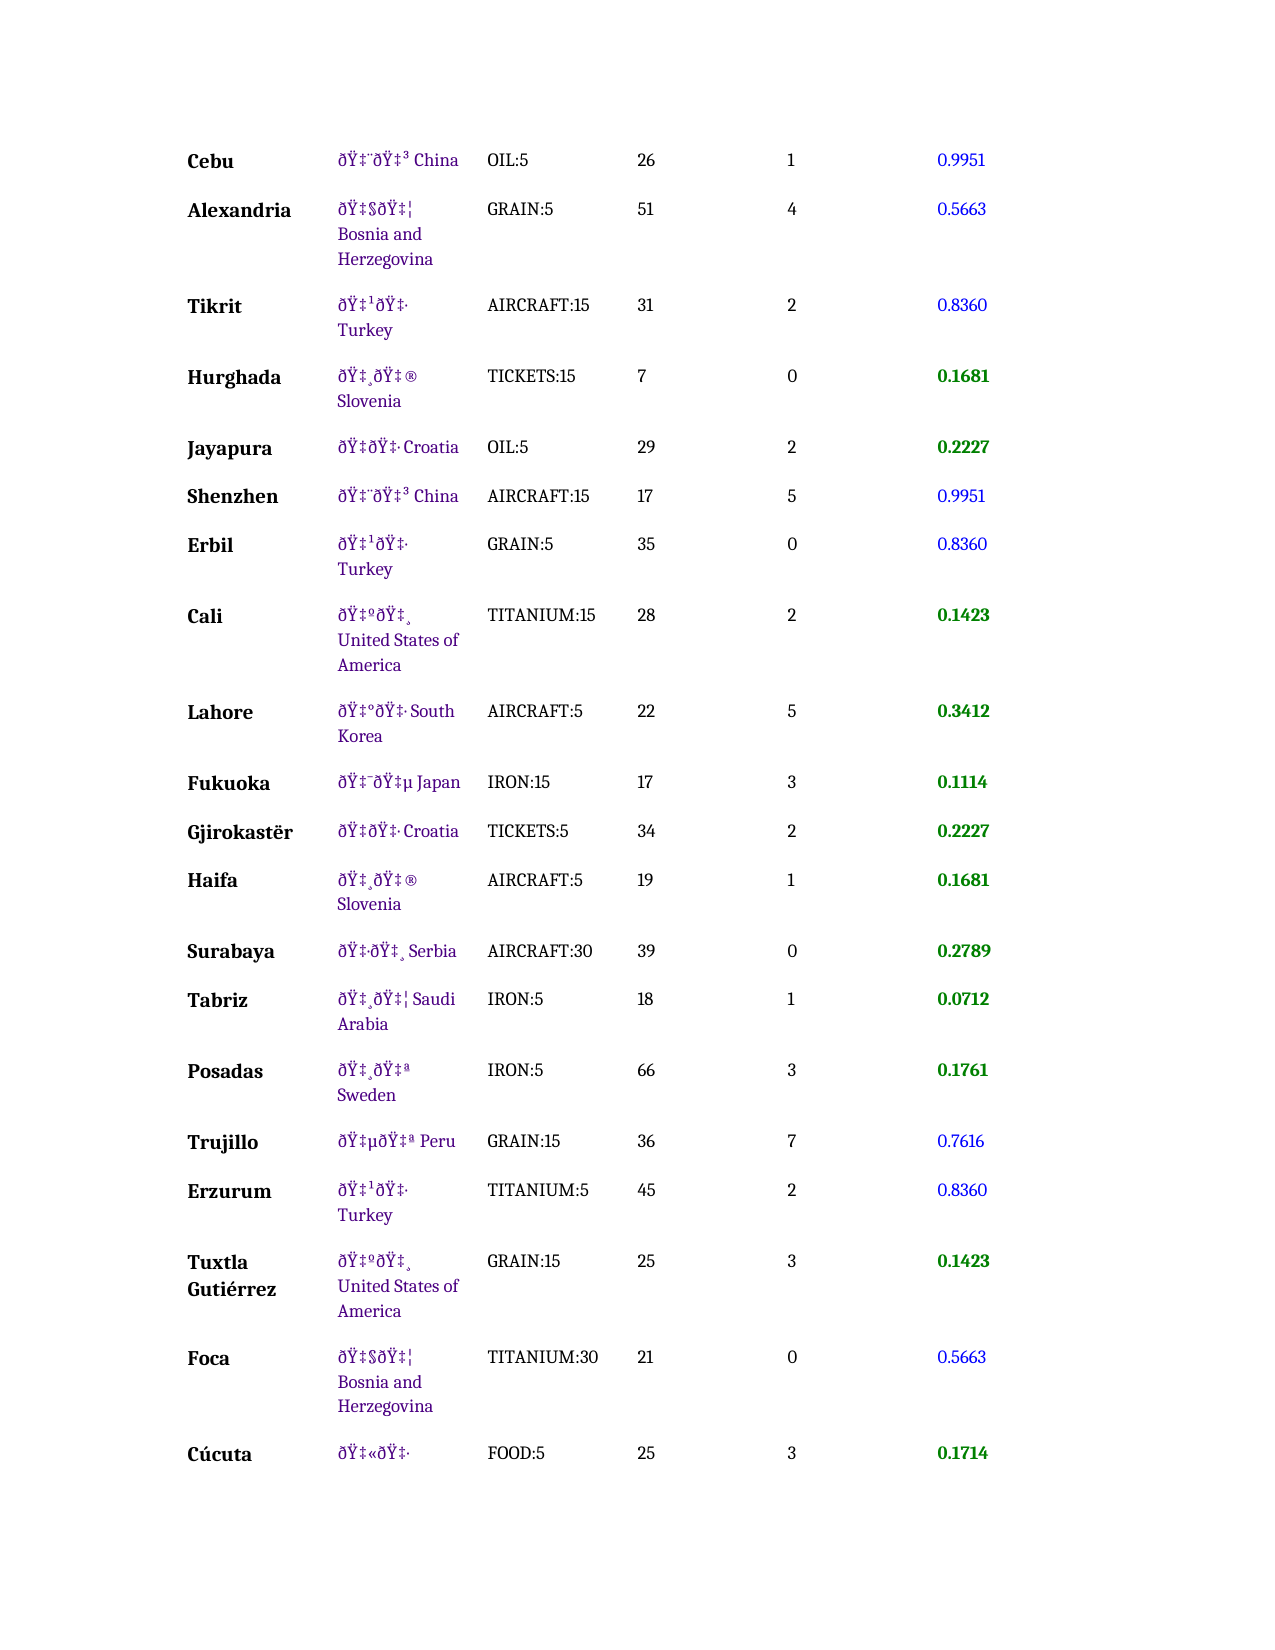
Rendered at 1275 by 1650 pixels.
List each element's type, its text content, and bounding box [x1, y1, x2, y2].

table_cell ðŸ‡°ðŸ‡· South Korea [326, 701, 476, 772]
table_cell 0 [776, 940, 926, 989]
table_cell TICKETS:15 [476, 366, 626, 437]
table_cell 7 [776, 1131, 926, 1179]
table_cell 2 [776, 295, 926, 366]
table_cell ðŸ‡ºðŸ‡¸ United States of America [326, 605, 476, 701]
table_cell Surabaya [176, 940, 326, 989]
table_cell 0.1681 [926, 366, 1076, 437]
table_cell 17 [626, 772, 776, 820]
table_cell GRAIN:5 [476, 534, 626, 605]
table_cell Cúcuta [176, 1442, 326, 1491]
table_cell AIRCRAFT:5 [476, 869, 626, 940]
table_cell Alexandria [176, 199, 326, 294]
table_cell 28 [626, 605, 776, 701]
table_cell Haifa [176, 869, 326, 940]
table_cell OIL:5 [476, 437, 626, 485]
table_cell Tabriz [176, 989, 326, 1060]
table_cell Fukuoka [176, 772, 326, 820]
table_cell 3 [776, 772, 926, 820]
table_cell Gjirokastër [176, 820, 326, 869]
table_cell ðŸ‡µðŸ‡ª Peru [326, 1131, 476, 1179]
table_cell 25 [626, 1251, 776, 1346]
table_cell AIRCRAFT:5 [476, 701, 626, 772]
table_cell ðŸ‡­ðŸ‡· Croatia [326, 437, 476, 485]
table_cell 39 [626, 940, 776, 989]
table_cell ðŸ‡·ðŸ‡¸ Serbia [326, 940, 476, 989]
table_cell 2 [776, 1180, 926, 1251]
table_cell 0.1423 [926, 605, 1076, 701]
table_cell OIL:5 [476, 150, 626, 199]
table_cell ðŸ‡¸ðŸ‡ª Sweden [326, 1060, 476, 1131]
table_cell GRAIN:5 [476, 199, 626, 294]
table_cell Cali [176, 605, 326, 701]
table_cell Foca [176, 1346, 326, 1442]
table_cell AIRCRAFT:15 [476, 295, 626, 366]
table_cell 0 [776, 366, 926, 437]
table_cell 34 [626, 820, 776, 869]
table_cell 0.1761 [926, 1060, 1076, 1131]
table_cell Trujillo [176, 1131, 326, 1179]
table_cell AIRCRAFT:30 [476, 940, 626, 989]
table_cell 29 [626, 437, 776, 485]
table_cell ðŸ‡¸ðŸ‡® Slovenia [326, 366, 476, 437]
table_cell 0.1423 [926, 1251, 1076, 1346]
table_cell 0.2227 [926, 437, 1076, 485]
table_cell 0.1681 [926, 869, 1076, 940]
table_cell ðŸ‡¹ðŸ‡· Turkey [326, 534, 476, 605]
table_cell Jayapura [176, 437, 326, 485]
table_cell 0.8360 [926, 534, 1076, 605]
table_cell 0.1714 [926, 1442, 1076, 1491]
table_cell Posadas [176, 1060, 326, 1131]
table_cell 21 [626, 1346, 776, 1442]
table_cell 0.1114 [926, 772, 1076, 820]
table_cell ðŸ‡¨ðŸ‡³ China [326, 150, 476, 199]
table_cell 5 [776, 485, 926, 534]
table_cell 0.8360 [926, 295, 1076, 366]
table_cell IRON:5 [476, 989, 626, 1060]
table_cell ðŸ‡§ðŸ‡¦ Bosnia and Herzegovina [326, 1346, 476, 1442]
table_cell 0.8360 [926, 1180, 1076, 1251]
table_cell ðŸ‡«ðŸ‡· France [326, 1442, 476, 1491]
table_cell Tuxtla Gutiérrez [176, 1251, 326, 1346]
table_cell 3 [776, 1060, 926, 1131]
table_cell 18 [626, 989, 776, 1060]
table_cell IRON:5 [476, 1060, 626, 1131]
table_cell Tikrit [176, 295, 326, 366]
table_cell ðŸ‡­ðŸ‡· Croatia [326, 820, 476, 869]
table_cell 17 [626, 485, 776, 534]
table_cell GRAIN:15 [476, 1251, 626, 1346]
table_cell 2 [776, 437, 926, 485]
table_cell ðŸ‡¹ðŸ‡· Turkey [326, 1180, 476, 1251]
table_cell ðŸ‡¸ðŸ‡¦ Saudi Arabia [326, 989, 476, 1060]
table_cell 7 [626, 366, 776, 437]
table_cell TICKETS:5 [476, 820, 626, 869]
table_cell Hurghada [176, 366, 326, 437]
table_cell 0.2227 [926, 820, 1076, 869]
table_cell 0.9951 [926, 485, 1076, 534]
table_cell 2 [776, 605, 926, 701]
table_cell 45 [626, 1180, 776, 1251]
table_cell 36 [626, 1131, 776, 1179]
table_cell TITANIUM:5 [476, 1180, 626, 1251]
table_cell TITANIUM:30 [476, 1346, 626, 1442]
table_cell 2 [776, 820, 926, 869]
table_cell 0 [776, 1346, 926, 1442]
table_cell 0.9951 [926, 150, 1076, 199]
table_cell IRON:15 [476, 772, 626, 820]
table_cell 1 [776, 989, 926, 1060]
table_cell 31 [626, 295, 776, 366]
table_cell 5 [776, 701, 926, 772]
table_cell 0.3412 [926, 701, 1076, 772]
table_cell ðŸ‡ºðŸ‡¸ United States of America [326, 1251, 476, 1346]
table_cell Shenzhen [176, 485, 326, 534]
table_cell 22 [626, 701, 776, 772]
table_cell 1 [776, 869, 926, 940]
table_cell 0.0712 [926, 989, 1076, 1060]
table_cell ðŸ‡¹ðŸ‡· Turkey [326, 295, 476, 366]
table_cell 19 [626, 869, 776, 940]
table_cell 0 [776, 534, 926, 605]
table_cell ðŸ‡§ðŸ‡¦ Bosnia and Herzegovina [326, 199, 476, 294]
table_cell ðŸ‡¯ðŸ‡µ Japan [326, 772, 476, 820]
table_cell ðŸ‡¸ðŸ‡® Slovenia [326, 869, 476, 940]
table_cell 0.2789 [926, 940, 1076, 989]
table_cell 3 [776, 1251, 926, 1346]
table_cell 35 [626, 534, 776, 605]
table_cell 4 [776, 199, 926, 294]
table_cell TITANIUM:15 [476, 605, 626, 701]
table_cell Erbil [176, 534, 326, 605]
table_cell 0.5663 [926, 1346, 1076, 1442]
table_cell 26 [626, 150, 776, 199]
table_cell 0.7616 [926, 1131, 1076, 1179]
table_cell AIRCRAFT:15 [476, 485, 626, 534]
table_cell Lahore [176, 701, 326, 772]
table_cell Erzurum [176, 1180, 326, 1251]
table_cell 0.5663 [926, 199, 1076, 294]
table_cell 3 [776, 1442, 926, 1491]
table_cell 51 [626, 199, 776, 294]
table_cell 1 [776, 150, 926, 199]
table_cell 25 [626, 1442, 776, 1491]
table_cell 66 [626, 1060, 776, 1131]
table_cell Cebu [176, 150, 326, 199]
table_cell GRAIN:15 [476, 1131, 626, 1179]
table_cell FOOD:5 [476, 1442, 626, 1491]
table_cell ðŸ‡¨ðŸ‡³ China [326, 485, 476, 534]
